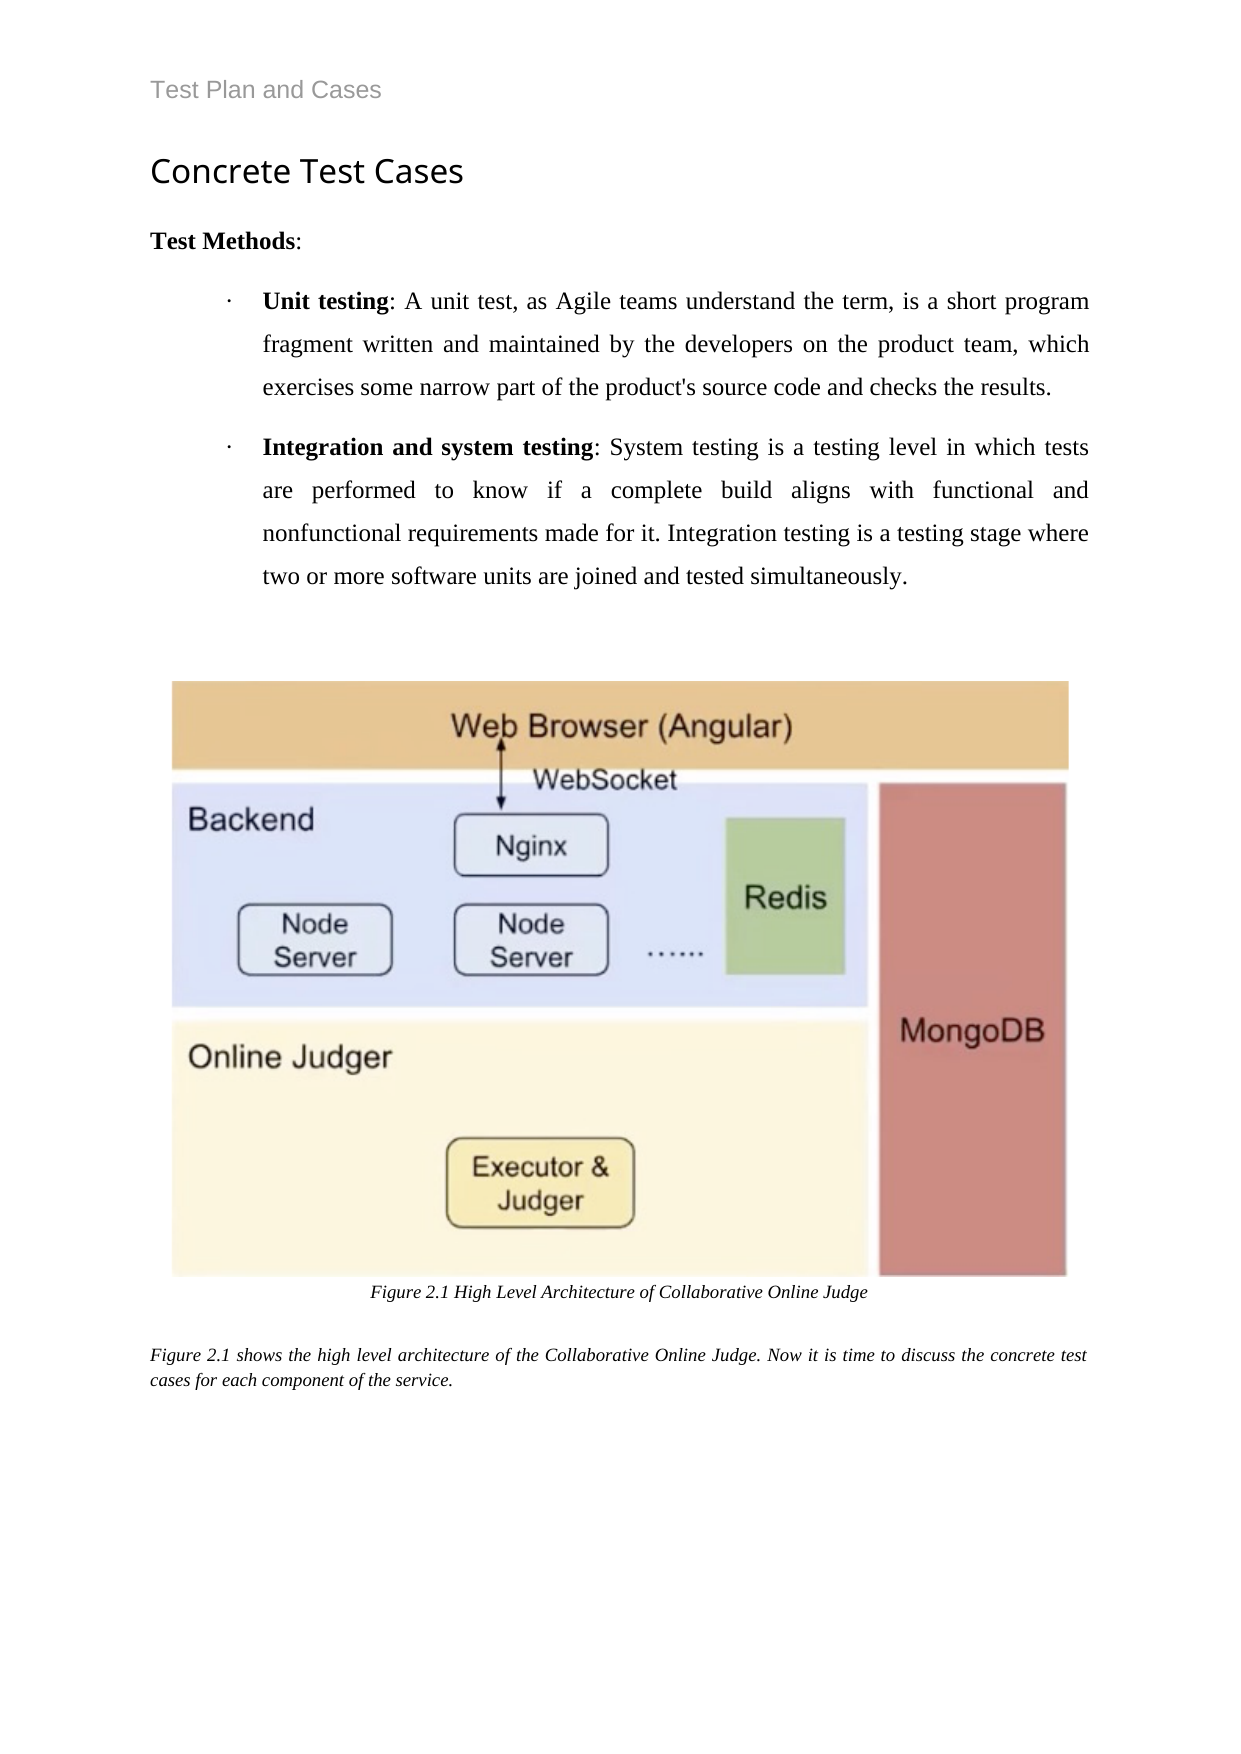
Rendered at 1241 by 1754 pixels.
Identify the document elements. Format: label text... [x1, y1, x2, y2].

text Test Methods: [150, 226, 1090, 255]
text Figure 2.1 shows the high level architecture of the Collaborative Online Judge. Now it is time to discuss the concrete test cases for each component of the service. [150, 1344, 1090, 1390]
subtitle Concrete Test Cases [150, 148, 1090, 193]
text Figure 2.1 High Level Architecture of Collaborative Online Judge [150, 1281, 1090, 1302]
picture [171, 681, 1069, 1277]
text · Unit testing: A unit test, as Agile teams understand the term, is a short program fragment written and maintained by the developers on the product team, which exercises some narrow part of the product's source code and checks the results. [225, 286, 1090, 401]
text · Integration and system testing: System testing is a testing level in which tests are performed to know if a complete build aligns with functional and nonfunctional requirements made for it. Integration testing is a testing stage where two or more software units are joined and tested simultaneously. [225, 432, 1090, 590]
